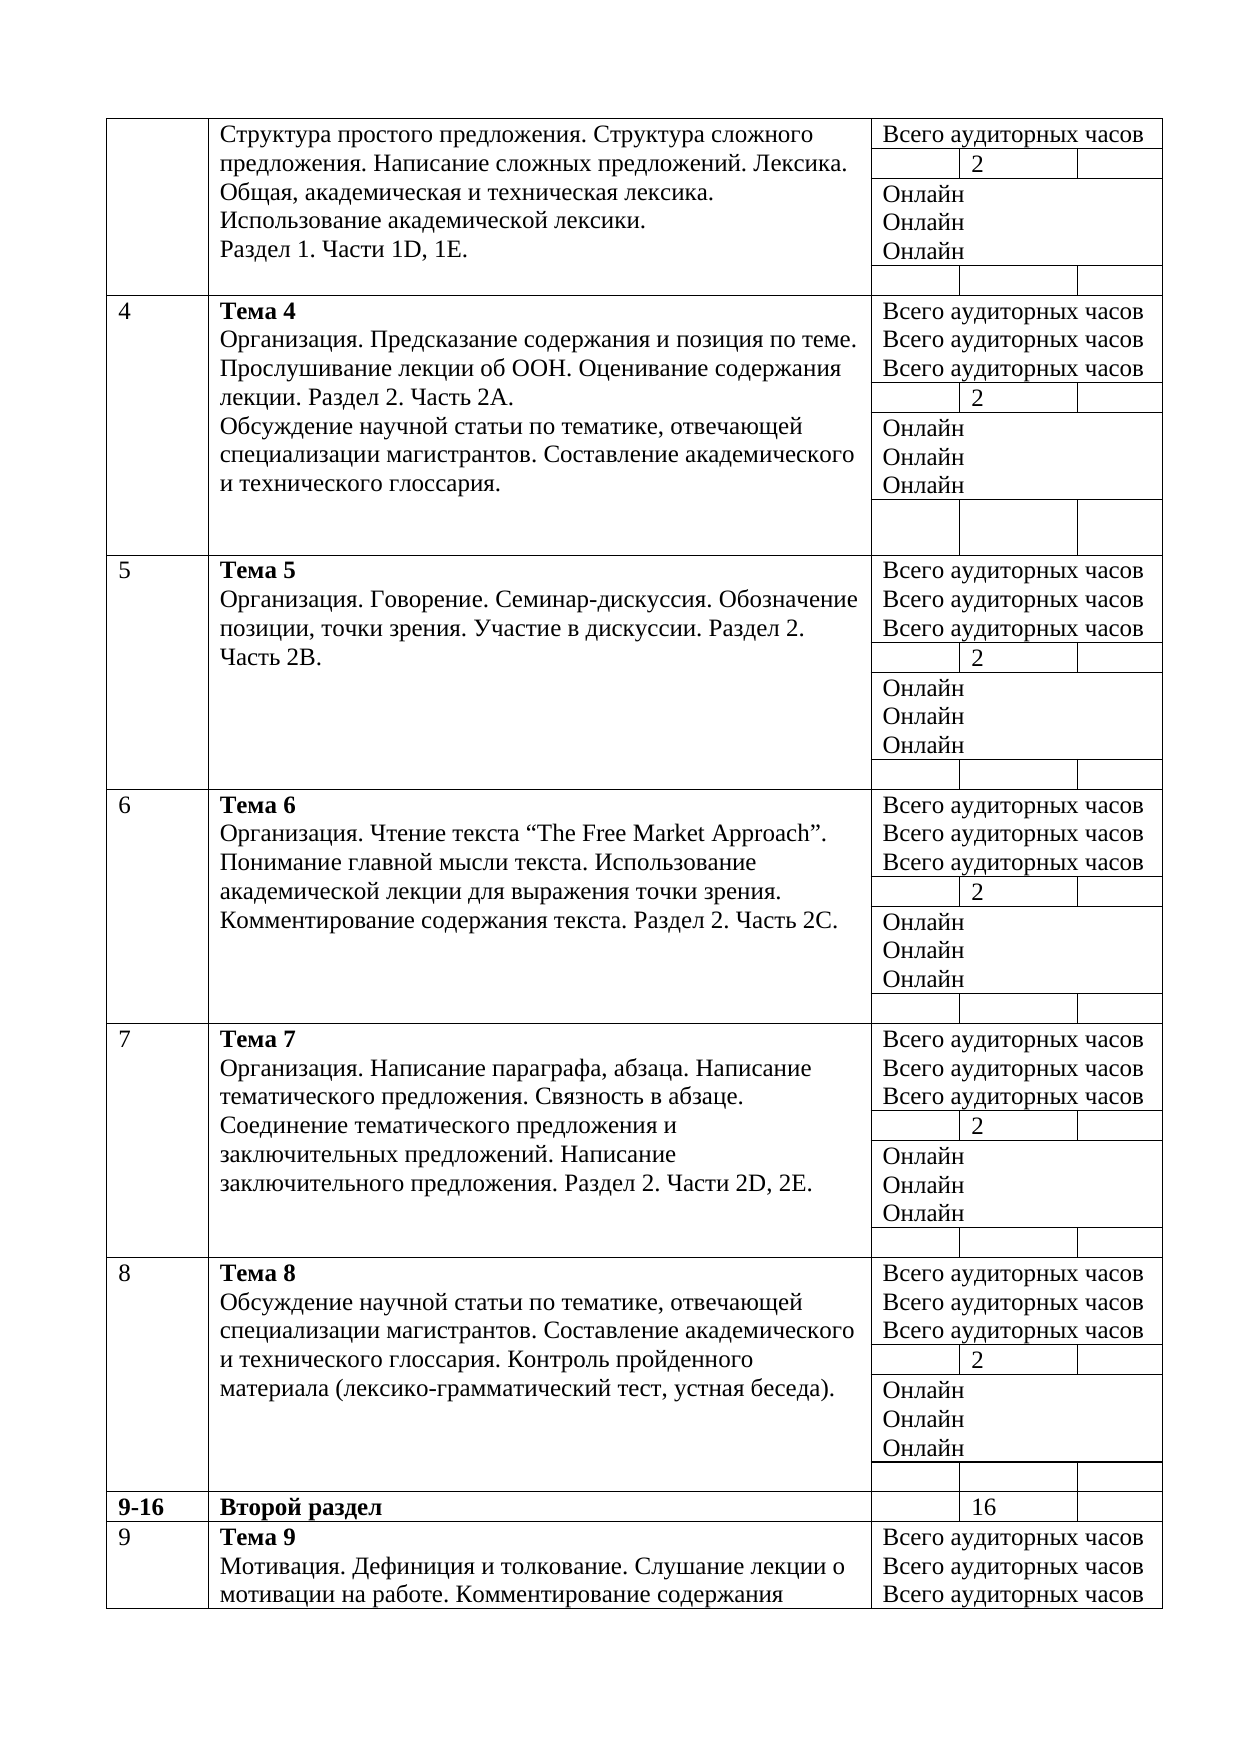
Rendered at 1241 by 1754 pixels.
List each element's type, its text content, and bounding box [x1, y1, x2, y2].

table_cell [1078, 877, 1162, 906]
table_cell 2 [960, 877, 1077, 906]
table_cell [872, 383, 959, 412]
table_cell Второй раздел [209, 1492, 871, 1521]
table_cell [1078, 1463, 1162, 1491]
table_cell [1078, 383, 1162, 412]
table_cell Тема 8 Обсуждение научной статьи по тематике, отвечающей специализации магистрантов. Составление академического и технического глоссария. Контроль пройденного материала (лексико-грамматический тест, устная беседа). [209, 1258, 871, 1491]
table_cell [960, 760, 1077, 789]
table_cell [872, 1345, 959, 1374]
table_cell Всего аудиторных часов [872, 1024, 1162, 1110]
table_cell [1078, 266, 1162, 295]
table_cell [1078, 1345, 1162, 1374]
table_cell [960, 500, 1077, 554]
table_cell 2 [960, 1111, 1077, 1140]
table_cell 6 [107, 790, 208, 1023]
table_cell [209, 119, 871, 295]
table_cell 8 [107, 1258, 208, 1491]
table_cell Всего аудиторных часов [872, 1522, 1162, 1608]
table_cell Онлайн [872, 907, 1162, 993]
table_cell [960, 1463, 1077, 1491]
table_cell 2 [960, 643, 1077, 672]
table_cell Всего аудиторных часов [872, 790, 1162, 876]
table_cell [1078, 1228, 1162, 1257]
table_cell 2 [960, 1345, 1077, 1374]
table_cell Тема 6 Организация. Чтение текста “The Free Market Approach”. Понимание главной мысли текста. Использование академической лекции для выражения точки зрения. Комментирование содержания текста. Раздел 2. Часть 2С. [209, 790, 871, 1023]
table_cell Тема 4 Организация. Предсказание содержания и позиция по теме. Прослушивание лекции об ООН. Оценивание содержания лекции. Раздел 2. Часть 2A. Обсуждение научной статьи по тематике, отвечающей специализации магистрантов. Составление академического и технического глоссария. [209, 296, 871, 554]
table_cell [872, 266, 959, 295]
table_cell Всего аудиторных часов [872, 1258, 1162, 1344]
table_cell [960, 994, 1077, 1023]
table_cell 2 [960, 149, 1077, 178]
table_cell Тема 5 Организация. Говорение. Семинар-дискуссия. Обозначение позиции, точки зрения. Участие в дискуссии. Раздел 2. Часть 2B. [209, 556, 871, 789]
table_cell Онлайн [872, 1141, 1162, 1227]
table_cell Онлайн [872, 1375, 1162, 1461]
table_cell [960, 1228, 1077, 1257]
table_cell 3 [107, 119, 208, 295]
table_cell Всего аудиторных часов [872, 296, 1162, 382]
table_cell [209, 1522, 871, 1608]
table_cell [1078, 760, 1162, 789]
table_cell 16 [960, 1492, 1077, 1521]
table_cell [1078, 149, 1162, 178]
table_cell 4 [107, 296, 208, 554]
table_cell 2 [960, 383, 1077, 412]
table_cell 7 [107, 1024, 208, 1257]
table_cell [872, 1111, 959, 1140]
table_cell [960, 266, 1077, 295]
table_cell Всего аудиторных часов [872, 556, 1162, 642]
table_cell [1078, 1492, 1162, 1521]
table_cell [872, 149, 959, 178]
table_cell [872, 1228, 959, 1257]
table_cell [1078, 1111, 1162, 1140]
table_cell [1078, 500, 1162, 554]
table_cell Онлайн [872, 413, 1162, 499]
table_cell Онлайн [872, 673, 1162, 759]
table_cell [872, 877, 959, 906]
table_cell [872, 1492, 959, 1521]
table_cell [872, 500, 959, 554]
table_cell Тема 7 Организация. Написание параграфа, абзаца. Написание тематического предложения. Связность в абзаце. Соединение тематического предложения и заключительных предложений. Написание заключительного предложения. Раздел 2. Части 2D, 2E. [209, 1024, 871, 1257]
table_cell [872, 1463, 959, 1491]
table_cell 5 [107, 556, 208, 789]
table_cell [1078, 643, 1162, 672]
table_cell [872, 119, 1162, 148]
table_cell Онлайн [872, 179, 1162, 265]
table_cell [872, 760, 959, 789]
table_cell [872, 994, 959, 1023]
table_cell [872, 643, 959, 672]
table_cell [1078, 994, 1162, 1023]
table_cell 9 [107, 1522, 208, 1608]
table_cell 9-16 [107, 1492, 208, 1521]
